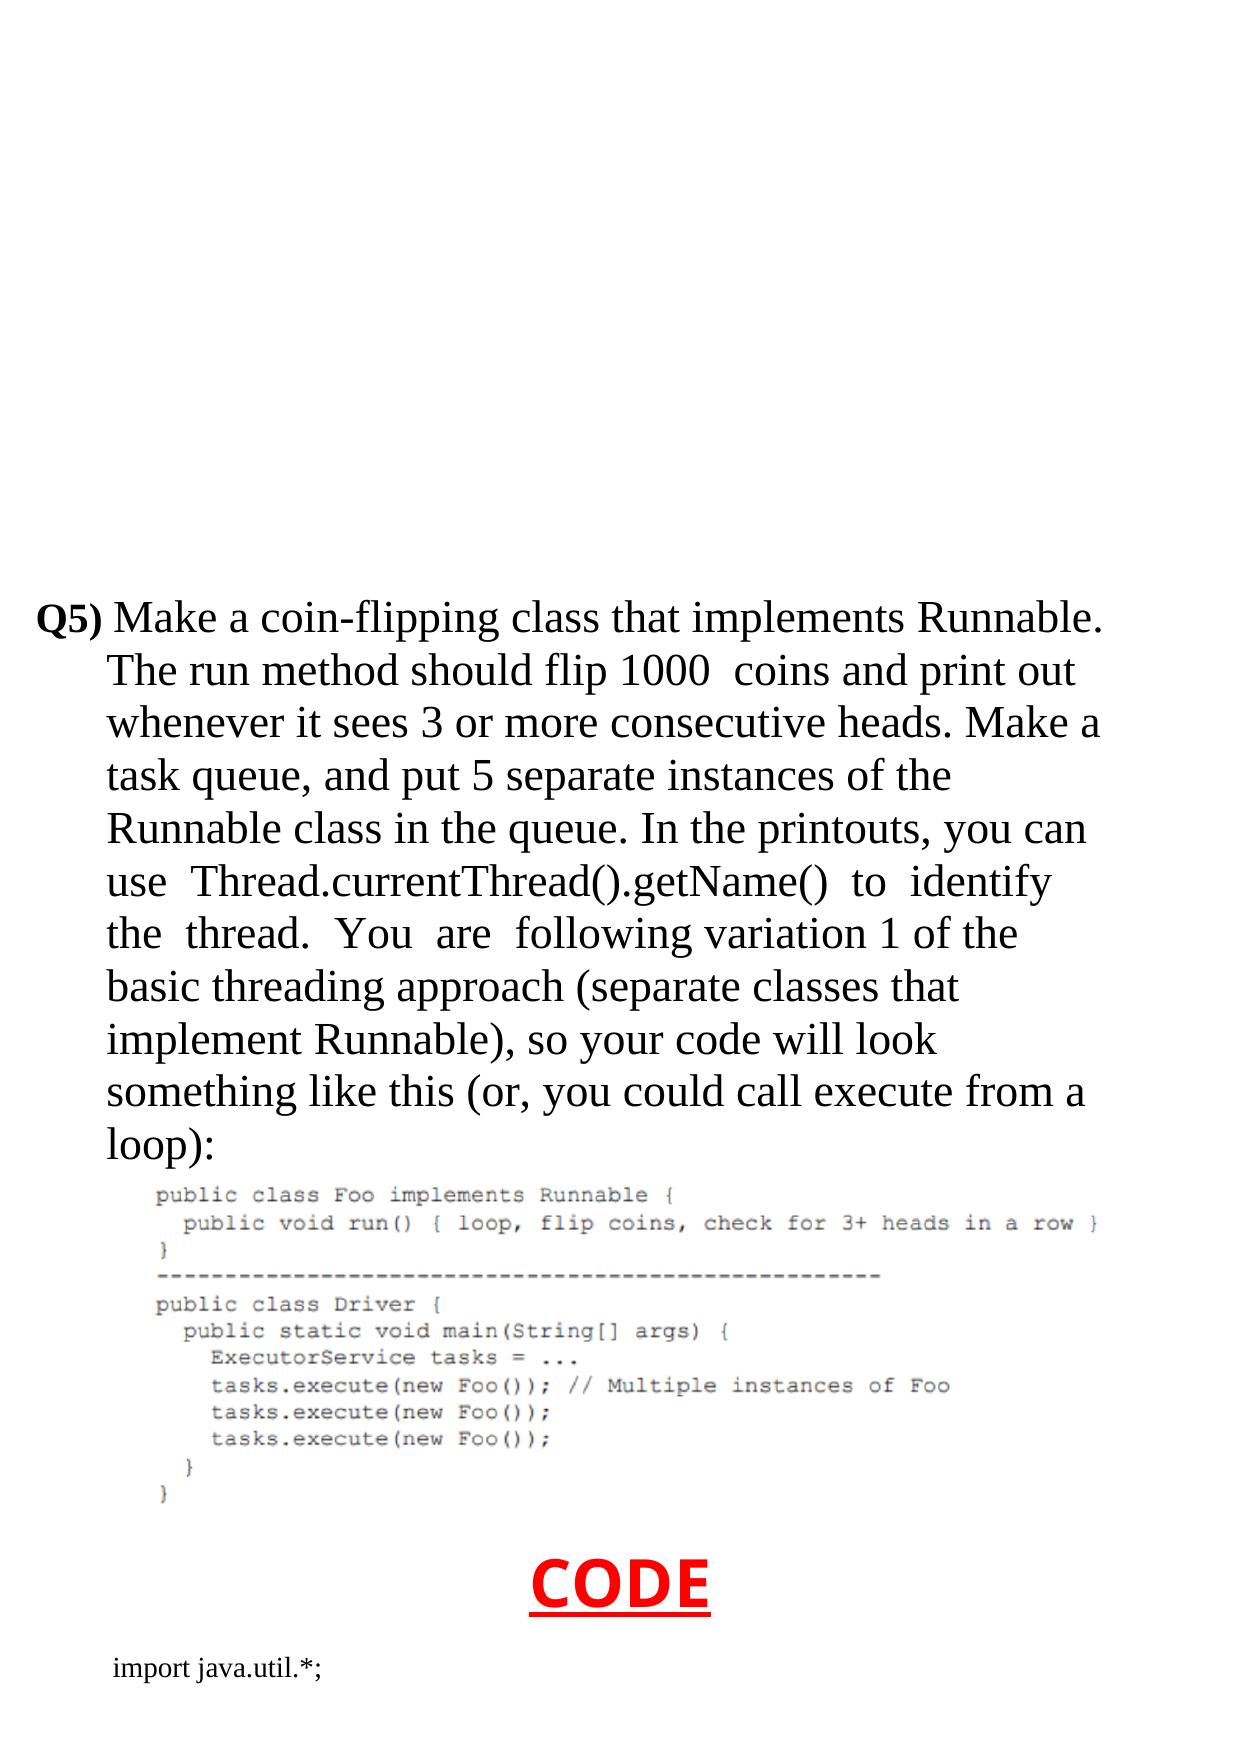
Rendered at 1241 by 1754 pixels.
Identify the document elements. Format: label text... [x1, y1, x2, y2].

text import java.util.*; [112, 1650, 1140, 1684]
picture [140, 1169, 1100, 1532]
text CODE [281, 1532, 959, 1627]
text Q5) Make a coin-flipping class that implements Runnable. The run method should flip 1000 coins and print out whenever it sees 3 or more consecutive heads. Make a task queue, and put 5 separate instances of the Runnable class in the queue. In the printouts, you can use Thread.currentThread().getName() to identify the thread. You are following variation 1 of the basic threading approach (separate classes that implement Runnable), so your code will look something like this (or, you could call execute from a loop): [35, 589, 1122, 1169]
